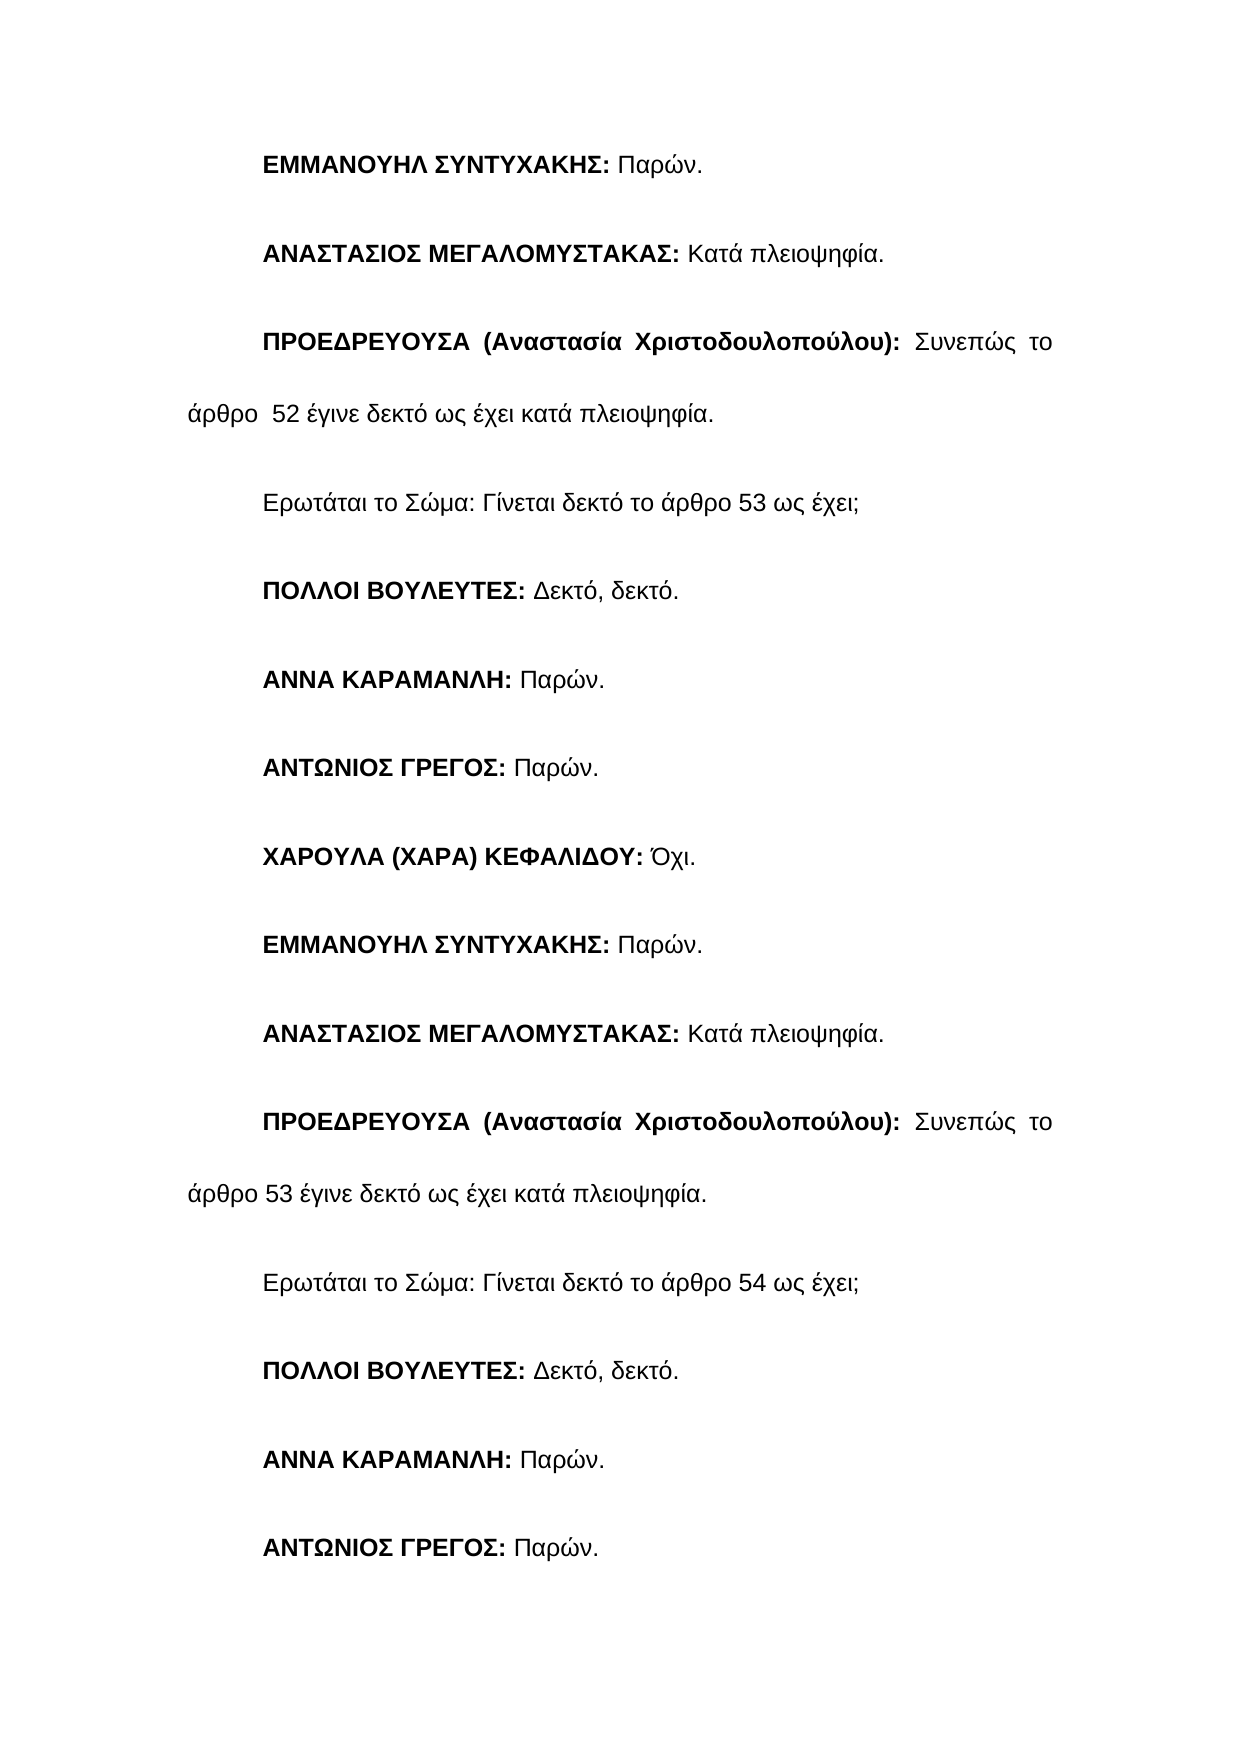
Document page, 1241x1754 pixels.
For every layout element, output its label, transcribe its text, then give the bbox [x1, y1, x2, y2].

text ΑΝΤΩΝΙΟΣ ΓΡΕΓΟΣ: Παρών. [187, 753, 1053, 782]
text ΠΡΟΕΔΡΕΥΟΥΣΑ (Αναστασία Χριστοδουλοπούλου): Συνεπώς το άρθρο 52 έγινε δεκτό ως έχει κατά πλειοψηφία. [187, 327, 1053, 428]
text ΠΟΛΛΟΙ ΒΟΥΛΕΥΤΕΣ: Δεκτό, δεκτό. [187, 1356, 1053, 1385]
text Ερωτάται το Σώμα: Γίνεται δεκτό το άρθρο 54 ως έχει; [187, 1268, 1053, 1296]
text ΑΝΑΣΤΑΣΙΟΣ ΜΕΓΑΛΟΜΥΣΤΑΚΑΣ: Κατά πλειοψηφία. [187, 1019, 1053, 1047]
text ΠΟΛΛΟΙ ΒΟΥΛΕΥΤΕΣ: Δεκτό, δεκτό. [187, 576, 1053, 605]
text ΕΜΜΑΝΟΥΗΛ ΣΥΝΤΥΧΑΚΗΣ: Παρών. [187, 930, 1053, 959]
text ΠΡΟΕΔΡΕΥΟΥΣΑ (Αναστασία Χριστοδουλοπούλου): Συνεπώς το άρθρο 53 έγινε δεκτό ως έχει κατά πλειοψηφία. [187, 1107, 1053, 1208]
text ΑΝΝΑ ΚΑΡΑΜΑΝΛΗ: Παρών. [187, 1445, 1053, 1473]
text ΕΜΜΑΝΟΥΗΛ ΣΥΝΤΥΧΑΚΗΣ: Παρών. [187, 150, 1053, 179]
text ΑΝΑΣΤΑΣΙΟΣ ΜΕΓΑΛΟΜΥΣΤΑΚΑΣ: Κατά πλειοψηφία. [187, 238, 1053, 267]
text ΧΑΡΟΥΛΑ (ΧΑΡΑ) ΚΕΦΑΛΙΔΟΥ: Όχι. [187, 842, 1053, 870]
text ΑΝΝΑ ΚΑΡΑΜΑΝΛΗ: Παρών. [187, 664, 1053, 693]
text Ερωτάται το Σώμα: Γίνεται δεκτό το άρθρο 53 ως έχει; [187, 487, 1053, 516]
text ΑΝΤΩΝΙΟΣ ΓΡΕΓΟΣ: Παρών. [187, 1533, 1053, 1562]
